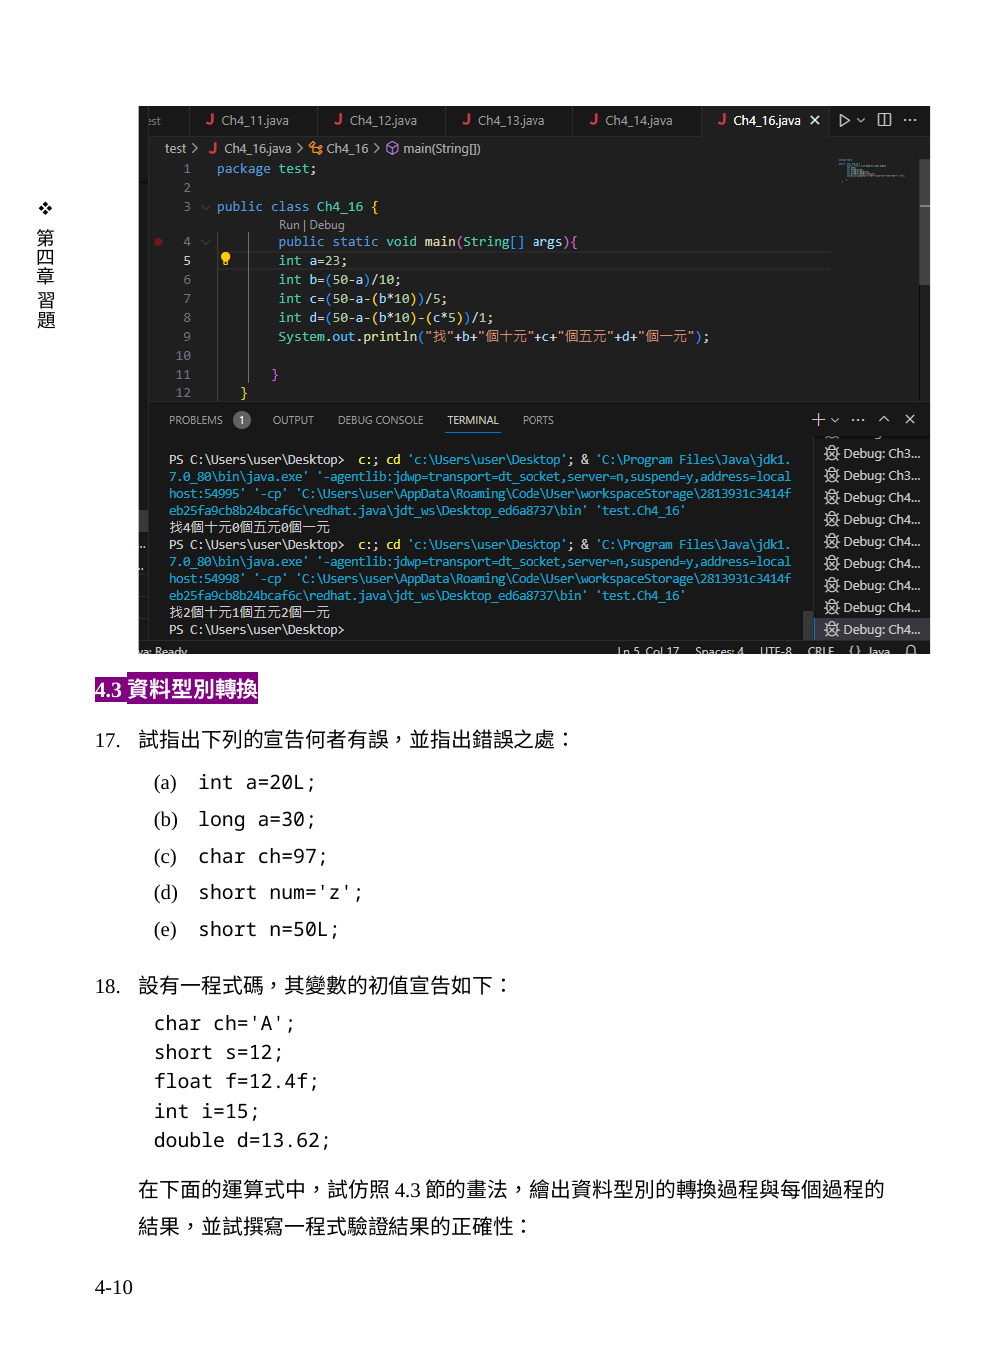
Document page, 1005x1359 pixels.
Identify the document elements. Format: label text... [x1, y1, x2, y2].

table_cell (b) [154, 803, 198, 840]
text 試指出下列的宣告何者有誤，並指出錯誤之處： [94, 716, 886, 754]
table_cell char ch=97; [198, 840, 877, 876]
text char ch='A'; [153, 1007, 886, 1036]
text short s=12; [153, 1036, 886, 1066]
table_cell long a=30; [198, 803, 877, 840]
text 4.3 資料型別轉換 [94, 666, 886, 704]
table_header int a=20L; [198, 766, 877, 803]
table_cell short num='z'; [198, 876, 877, 913]
text double d=13.62; [153, 1124, 886, 1153]
text float f=; [153, 1066, 886, 1095]
table_cell (c) [154, 840, 198, 876]
text 設有一程式碼，其變數的初值宣告如下： [94, 962, 886, 1000]
table_cell (e) [154, 913, 198, 950]
picture [138, 106, 931, 654]
table_cell short n=50L; [198, 913, 877, 950]
table_header (a) [154, 766, 198, 803]
list 在下面的運算式中，試仿照4.3節的畫法，繪出資料型別的轉換過程與每個過程的結果，並試撰寫一程式驗證結果的正確性： [139, 1166, 886, 1241]
text int i=15; [153, 1095, 886, 1124]
table_cell (d) [154, 876, 198, 913]
